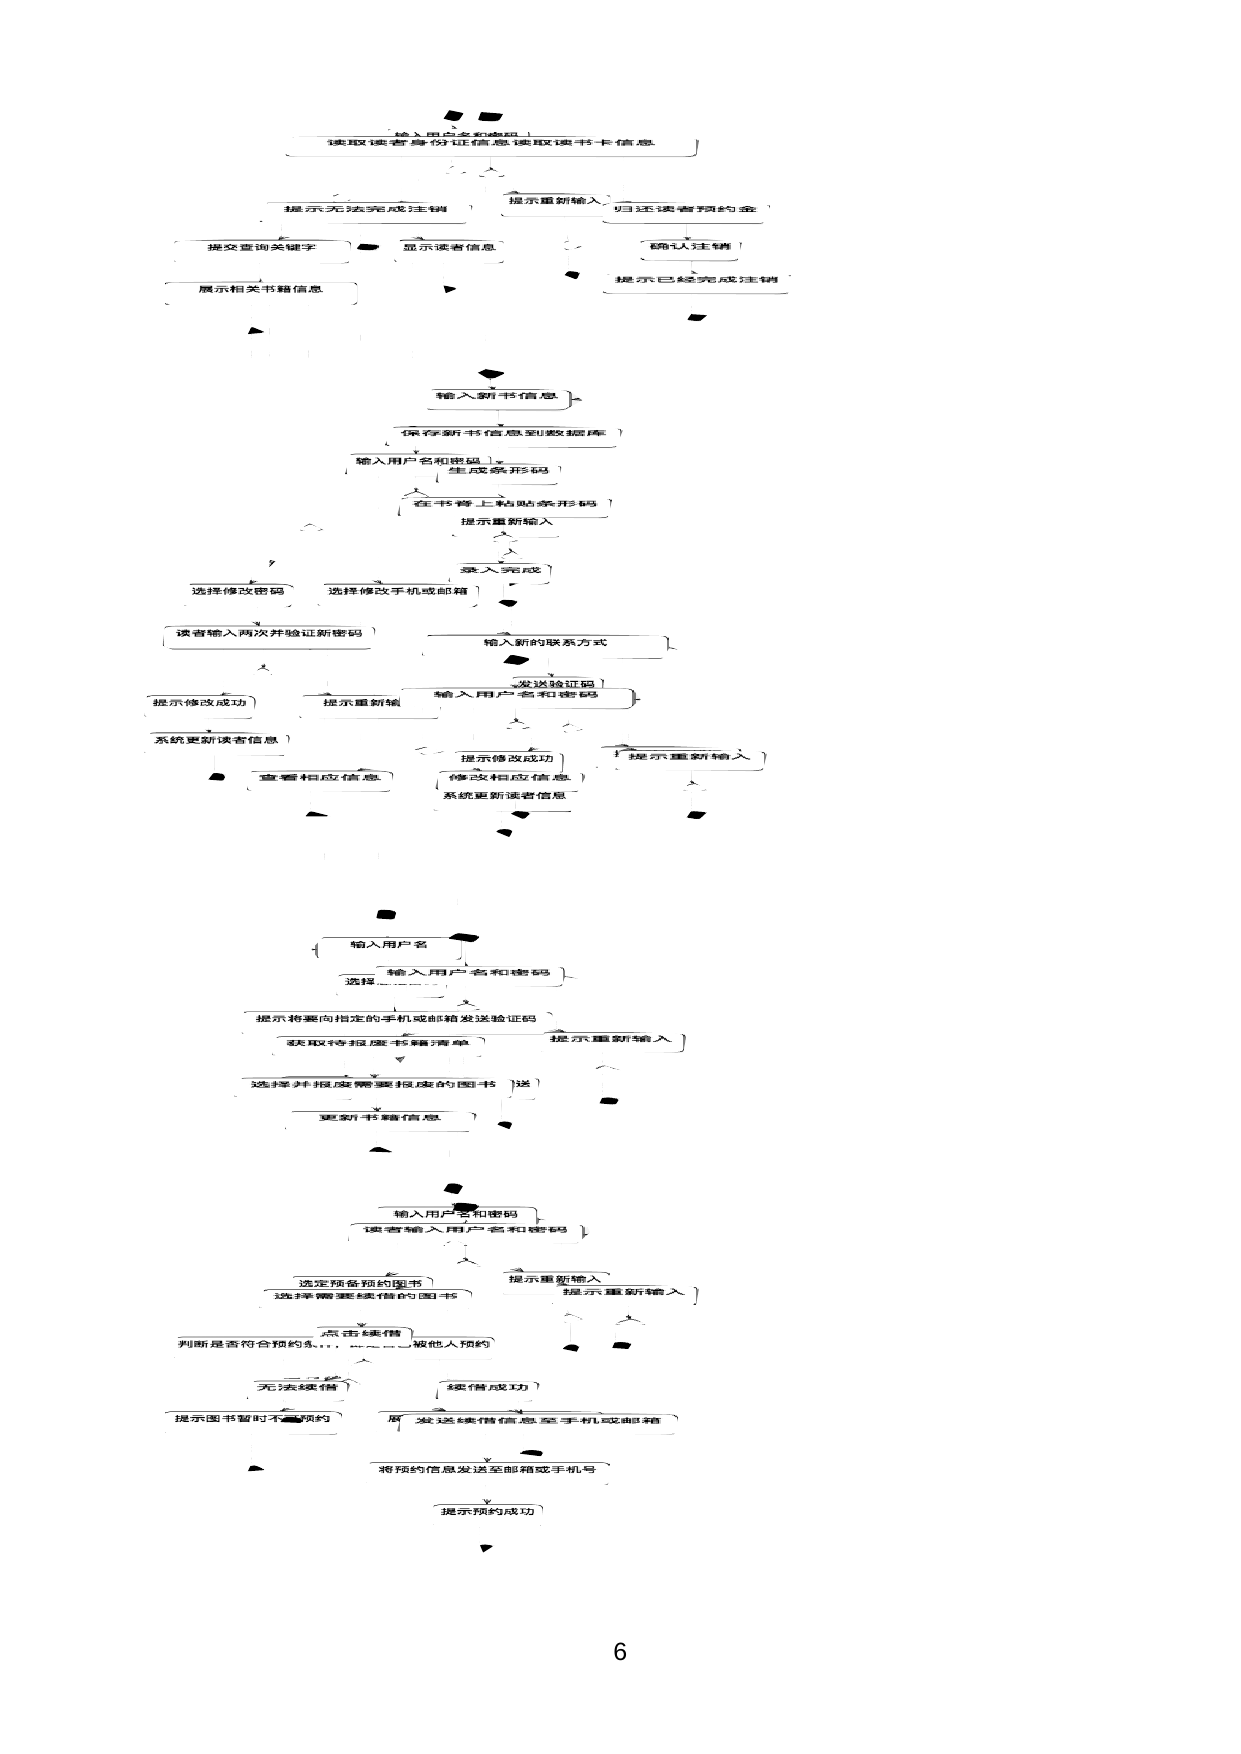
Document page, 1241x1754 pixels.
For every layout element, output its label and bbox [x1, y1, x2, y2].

picture [143, 107, 791, 1550]
